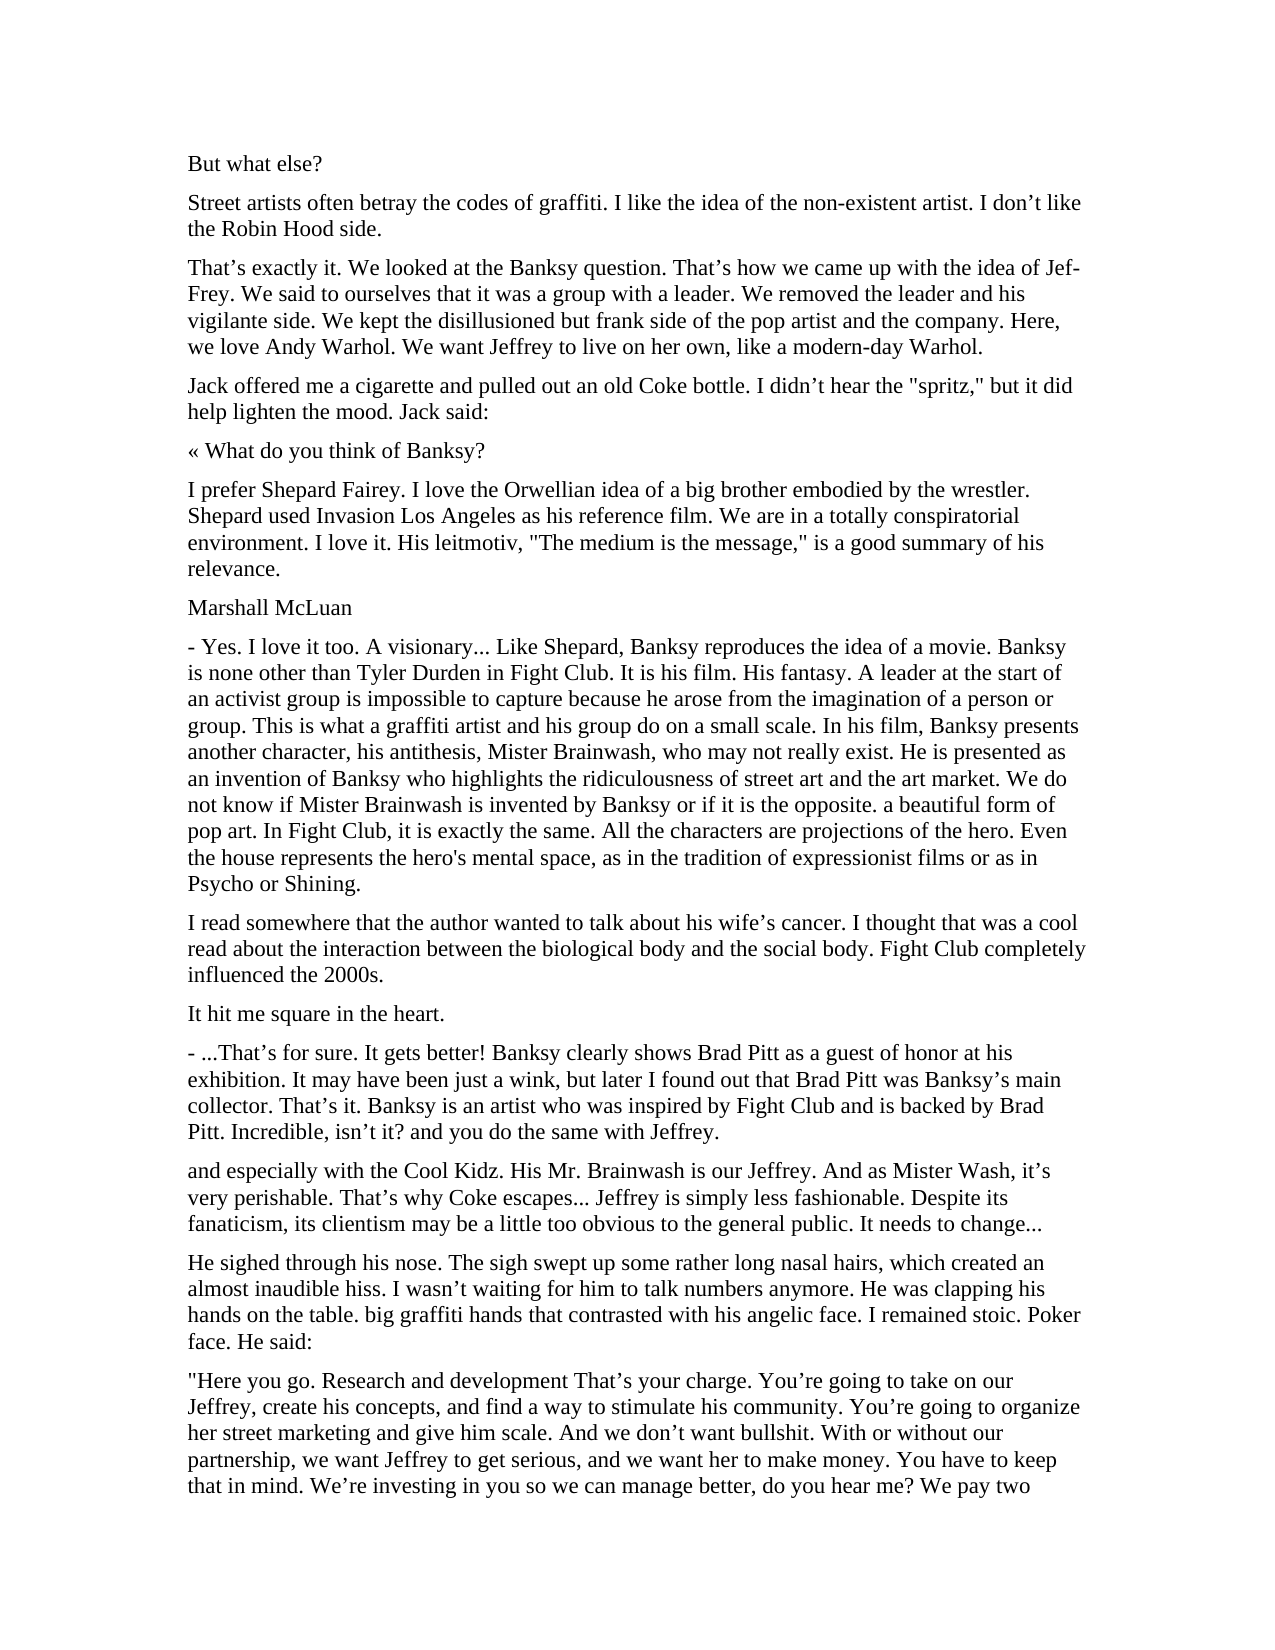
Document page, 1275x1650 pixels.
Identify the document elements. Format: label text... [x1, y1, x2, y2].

text - Yes. I love it too. A visionary... Like Shepard, Banksy reproduces the idea of a movie. Banksy is none other than Tyler Durden in Fight Club. It is his film. His fantasy. A leader at the start of an activist group is impossible to capture because he arose from the imagination of a person or group. This is what a graffiti artist and his group do on a small scale. In his film, Banksy presents another character, his antithesis, Mister Brainwash, who may not really exist. He is presented as an invention of Banksy who highlights the ridiculousness of street art and the art market. We do not know if Mister Brainwash is invented by Banksy or if it is the opposite. a beautiful form of pop art. In Fight Club, it is exactly the same. All the characters are projections of the hero. Even the house represents the hero's mental space, as in the tradition of expressionist films or as in Psycho or Shining. [187, 633, 1087, 896]
text He sighed through his nose. The sigh swept up some rather long nasal hairs, which created an almost inaudible hiss. I wasn’t waiting for him to talk numbers anymore. He was clapping his hands on the table. big graffiti hands that contrasted with his angelic face. I remained stoic. Poker face. He said: [187, 1249, 1087, 1354]
text It hit me square in the heart. [187, 1000, 1087, 1027]
text « What do you think of Banksy? [187, 437, 1087, 463]
text - ...That’s for sure. It gets better! Banksy clearly shows Brad Pitt as a guest of honor at his exhibition. It may have been just a wink, but later I found out that Brad Pitt was Banksy’s main collector. That’s it. Banksy is an artist who was inspired by Fight Club and is backed by Brad Pitt. Incredible, isn’t it? and you do the same with Jeffrey. [187, 1039, 1087, 1145]
text Jack offered me a cigarette and pulled out an old Coke bottle. I didn’t hear the "spritz," but it did help lighten the mood. Jack said: [187, 372, 1087, 425]
text But what else? [187, 150, 1087, 176]
text and especially with the Cool Kidz. His Mr. Brainwash is our Jeffrey. And as Mister Wash, it’s very perishable. That’s why Coke escapes... Jeffrey is simply less fashionable. Despite its fanaticism, its clientism may be a little too obvious to the general public. It needs to change... [187, 1157, 1087, 1236]
text I read somewhere that the author wanted to talk about his wife’s cancer. I thought that was a cool read about the interaction between the biological body and the social body. Fight Club completely influenced the 2000s. [187, 909, 1087, 988]
text Street artists often betray the codes of graffiti. I like the idea of the non-existent artist. I don’t like the Robin Hood side. [187, 189, 1087, 242]
text Marshall McLuan [187, 594, 1087, 620]
text That’s exactly it. We looked at the Banksy question. That’s how we came up with the idea of Jef-Frey. We said to ourselves that it was a group with a leader. We removed the leader and his vigilante side. We kept the disillusioned but frank side of the pop artist and the company. Here, we love Andy Warhol. We want Jeffrey to live on her own, like a modern-day Warhol. [187, 254, 1087, 359]
text I prefer Shepard Fairey. I love the Orwellian idea of a big brother embodied by the wrestler. Shepard used Invasion Los Angeles as his reference film. We are in a totally conspiratorial environment. I love it. His leitmotiv, "The medium is the message," is a good summary of his relevance. [187, 476, 1087, 581]
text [187, 1367, 1087, 1498]
